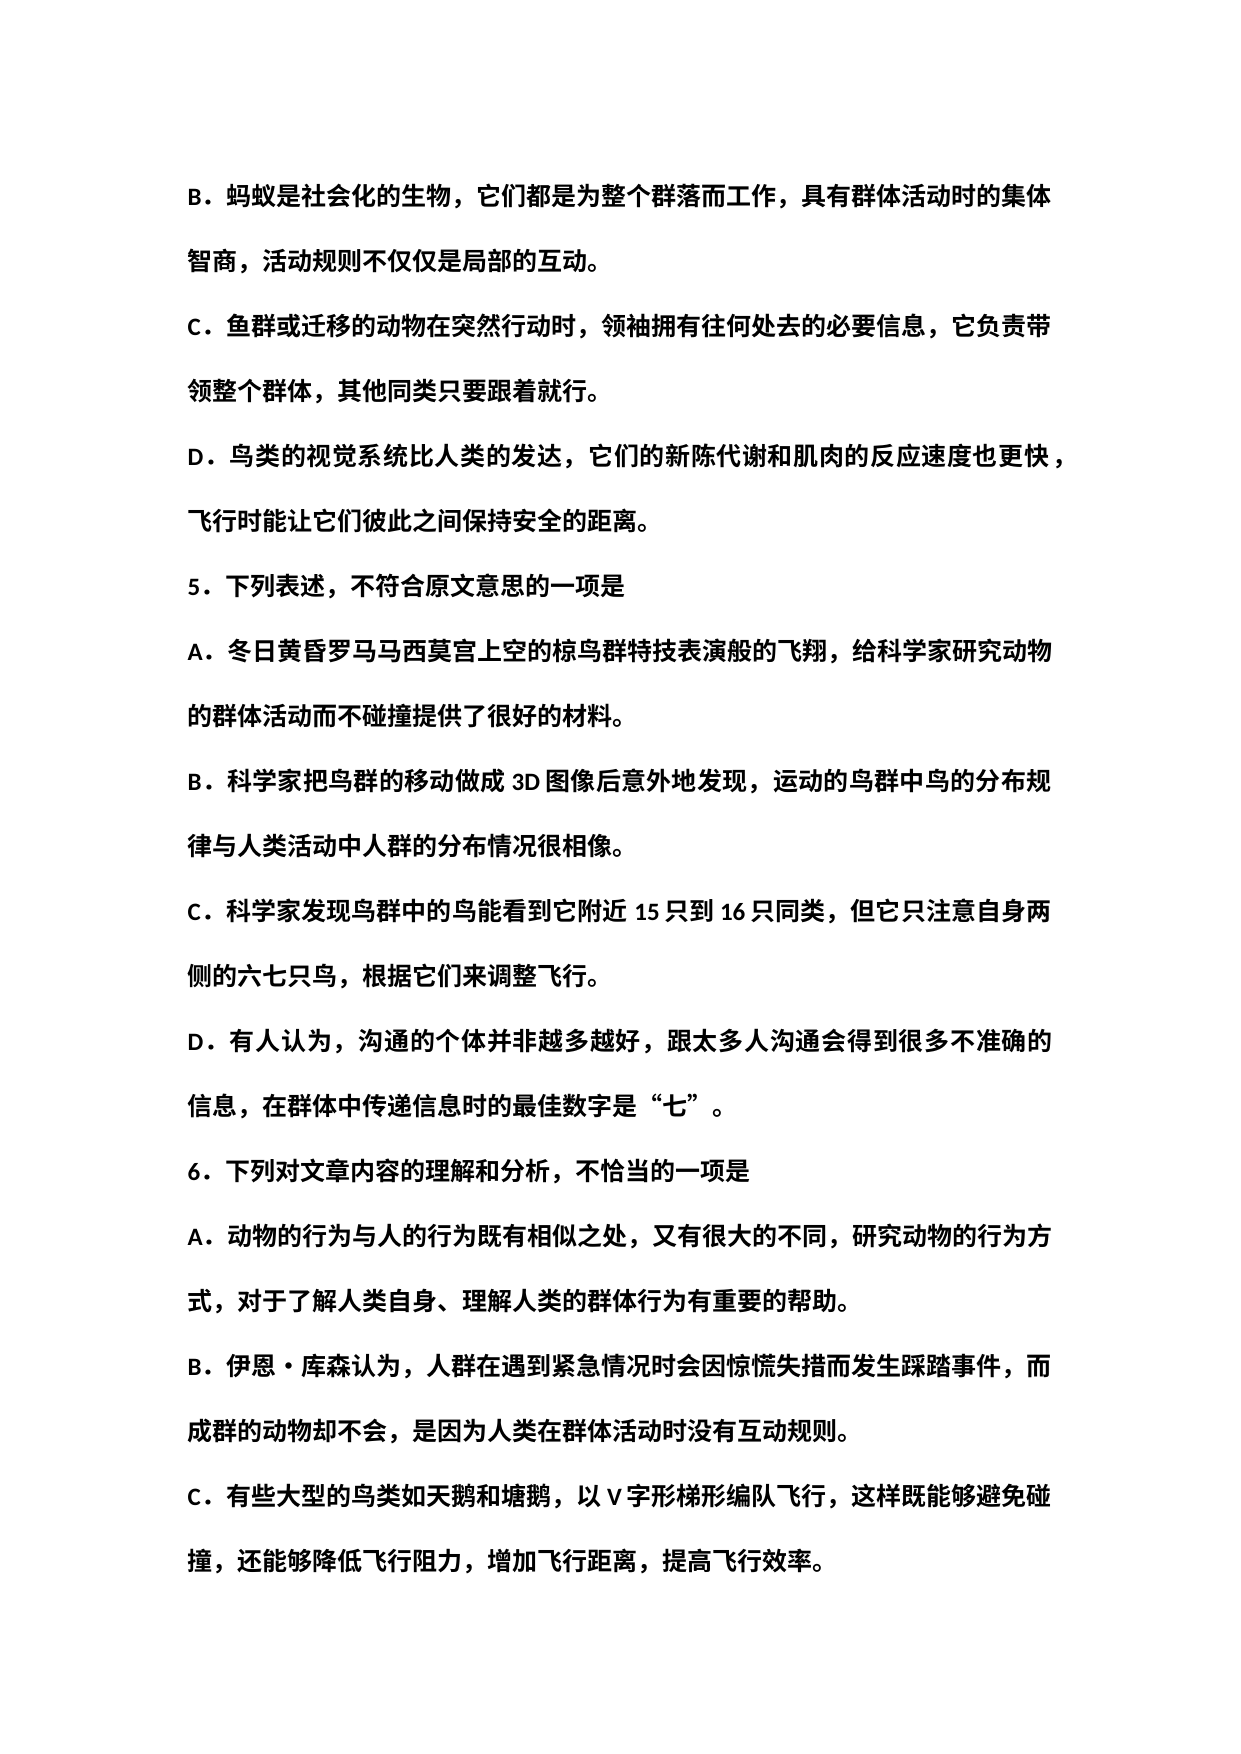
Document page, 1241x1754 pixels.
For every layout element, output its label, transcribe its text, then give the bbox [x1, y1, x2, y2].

text A．冬日黄昏罗马马西莫宫上空的椋鸟群特技表演般的飞翔，给科学家研究动物的群体活动而不碰撞提供了很好的材料。 [187, 617, 1053, 747]
text B．伊恩•库森认为，人群在遇到紧急情况时会因惊慌失措而发生踩踏事件，而成群的动物却不会，是因为人类在群体活动时没有互动规则。 [187, 1332, 1053, 1462]
text 6．下列对文章内容的理解和分析，不恰当的一项是 [187, 1137, 1053, 1202]
text B．科学家把鸟群的移动做成3D图像后意外地发现，运动的鸟群中鸟的分布规律与人类活动中人群的分布情况很相像。 [187, 747, 1053, 877]
text C．鱼群或迁移的动物在突然行动时，领袖拥有往何处去的必要信息，它负责带领整个群体，其他同类只要跟着就行。 [187, 292, 1053, 422]
text D．鸟类的视觉系统比人类的发达，它们的新陈代谢和肌肉的反应速度也更快，飞行时能让它们彼此之间保持安全的距离。 [187, 422, 1053, 552]
text B．蚂蚁是社会化的生物，它们都是为整个群落而工作，具有群体活动时的集体智商，活动规则不仅仅是局部的互动。 [187, 162, 1053, 292]
text C．科学家发现鸟群中的鸟能看到它附近15只到16只同类，但它只注意自身两侧的六七只鸟，根据它们来调整飞行。 [187, 877, 1053, 1007]
text C．有些大型的鸟类如天鹅和塘鹅，以V字形梯形编队飞行，这样既能够避免碰撞，还能够降低飞行阻力，增加飞行距离，提高飞行效率。 [187, 1462, 1053, 1592]
text 5．下列表述，不符合原文意思的一项是 [187, 552, 1053, 617]
text A．动物的行为与人的行为既有相似之处，又有很大的不同，研究动物的行为方式，对于了解人类自身、理解人类的群体行为有重要的帮助。 [187, 1202, 1053, 1332]
text D．有人认为，沟通的个体并非越多越好，跟太多人沟通会得到很多不准确的信息，在群体中传递信息时的最佳数字是“七”。 [187, 1007, 1053, 1137]
